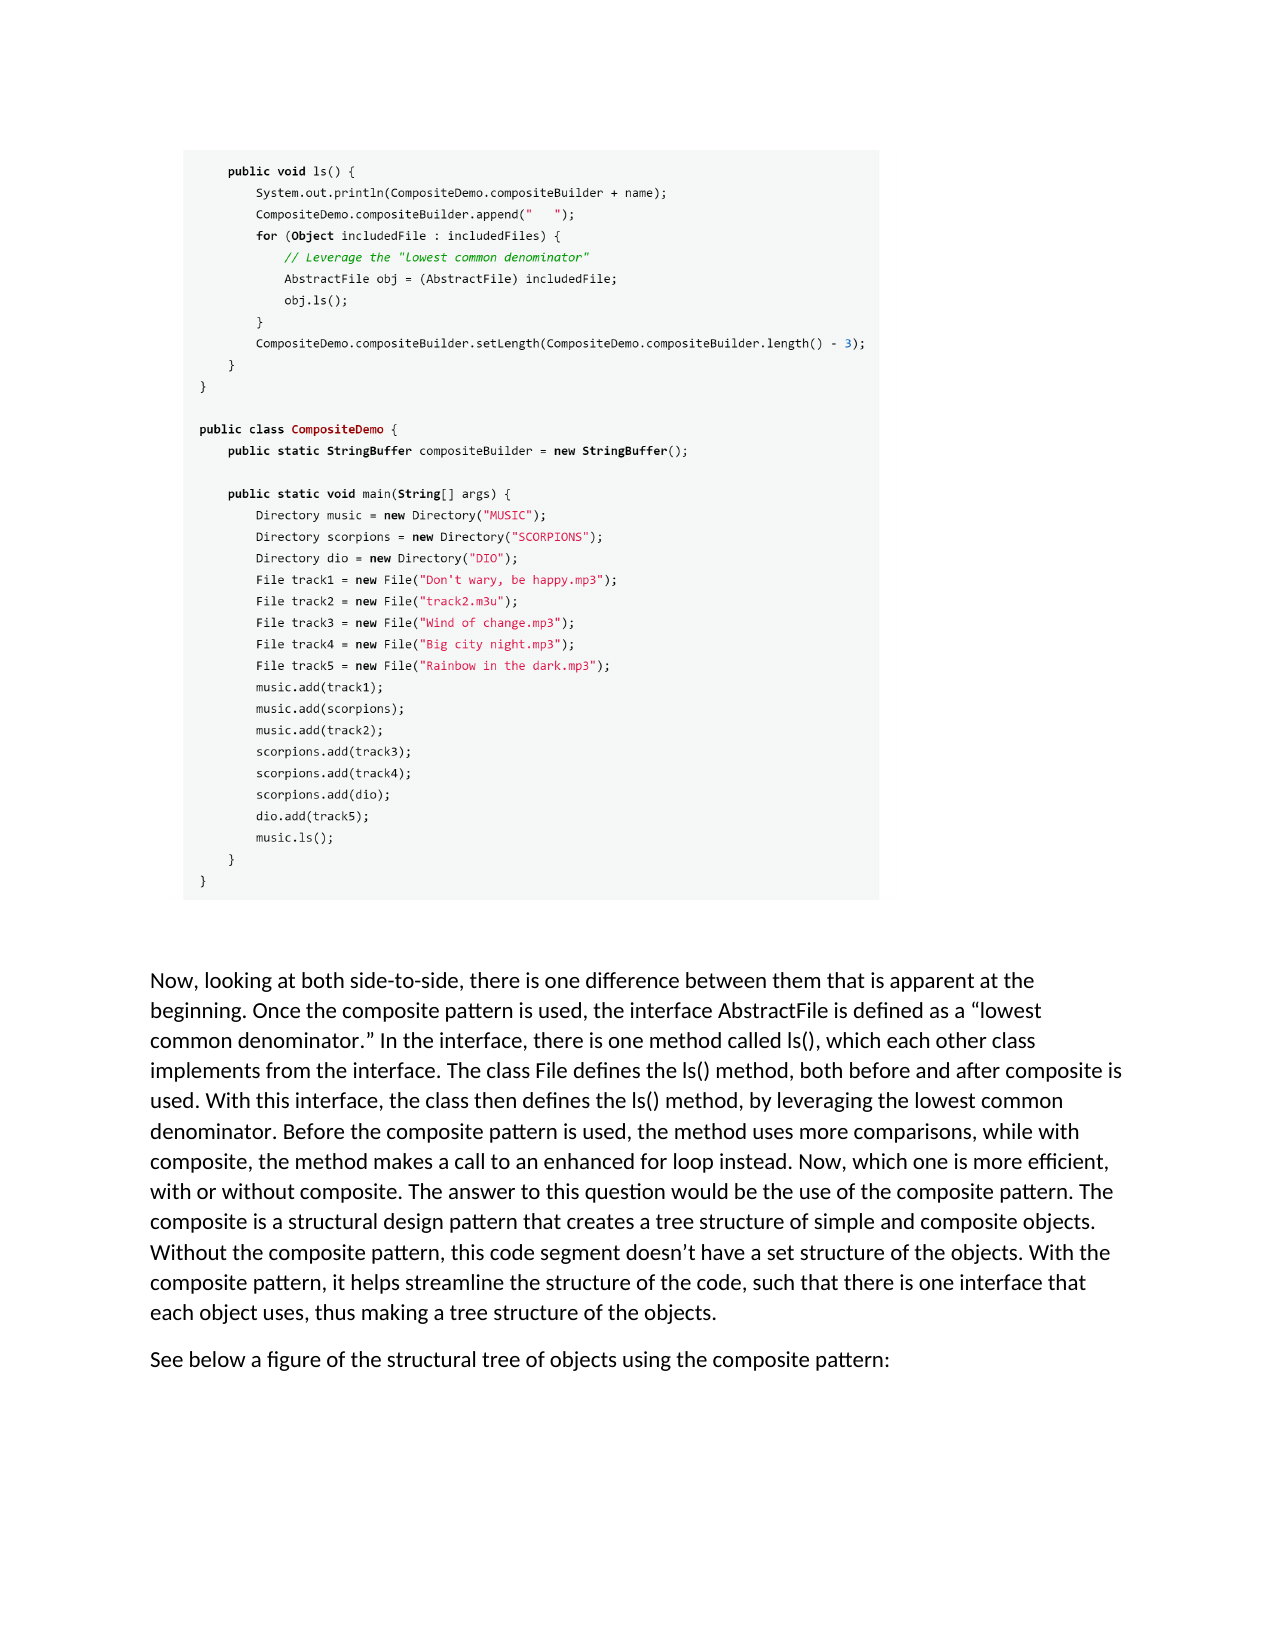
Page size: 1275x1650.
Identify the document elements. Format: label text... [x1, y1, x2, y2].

text Now, looking at both side-to-side, there is one difference between them that is apparent at the beginning. Once the composite pattern is used, the interface AbstractFile is defined as a “lowest common denominator.” In the interface, there is one method called ls(), which each other class implements from the interface. The class File defines the ls() method, both before and after composite is used. With this interface, the class then defines the ls() method, by leveraging the lowest common denominator. Before the composite pattern is used, the method uses more comparisons, while with composite, the method makes a call to an enhanced for loop instead. Now, which one is more efficient, with or without composite. The answer to this question would be the use of the composite pattern. The composite is a structural design pattern that creates a tree structure of simple and composite objects. Without the composite pattern, this code segment doesn’t have a set structure of the objects. With the composite pattern, it helps streamline the structure of the code, such that there is one interface that each object uses, thus making a tree structure of the objects. [150, 966, 1125, 1326]
text See below a figure of the structural tree of objects using the composite pattern: [150, 1345, 1125, 1373]
